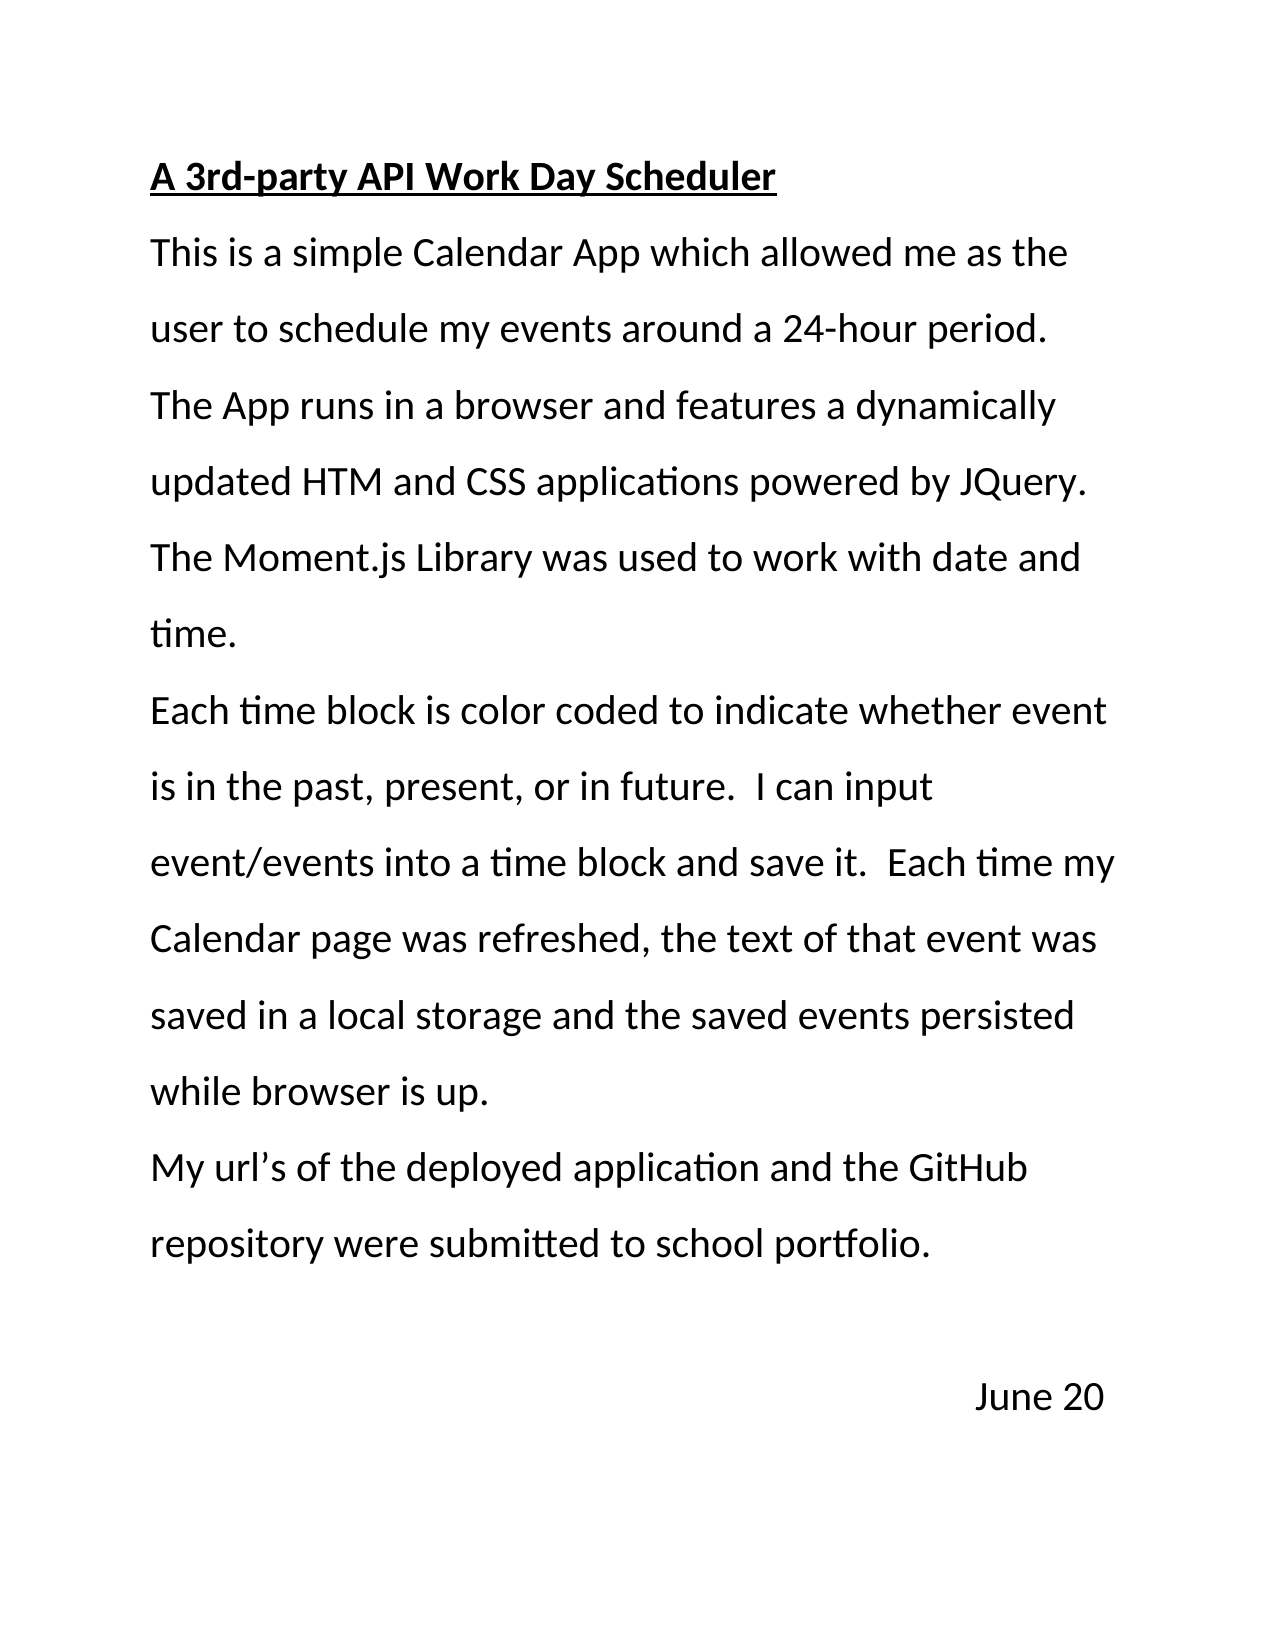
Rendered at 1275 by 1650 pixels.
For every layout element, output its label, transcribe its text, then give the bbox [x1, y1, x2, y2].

text My url’s of the deployed application and the GitHub repository were submitted to school portfolio. [150, 1141, 1125, 1268]
text This is a simple Calendar App which allowed me as the user to schedule my events around a 24-hour period. [150, 226, 1125, 353]
text Each time block is color coded to indicate whether event is in the past, present, or in future. I can input event/events into a time block and save it. Each time my Calendar page was refreshed, the text of that event was saved in a local storage and the saved events persisted while browser is up. [150, 684, 1125, 1116]
text June 20 [150, 1370, 1125, 1421]
text A 3rd-party API Work Day Scheduler [150, 150, 1125, 201]
text The App runs in a browser and features a dynamically updated HTM and CSS applications powered by JQuery. The Moment.js Library was used to work with date and time. [150, 379, 1125, 658]
